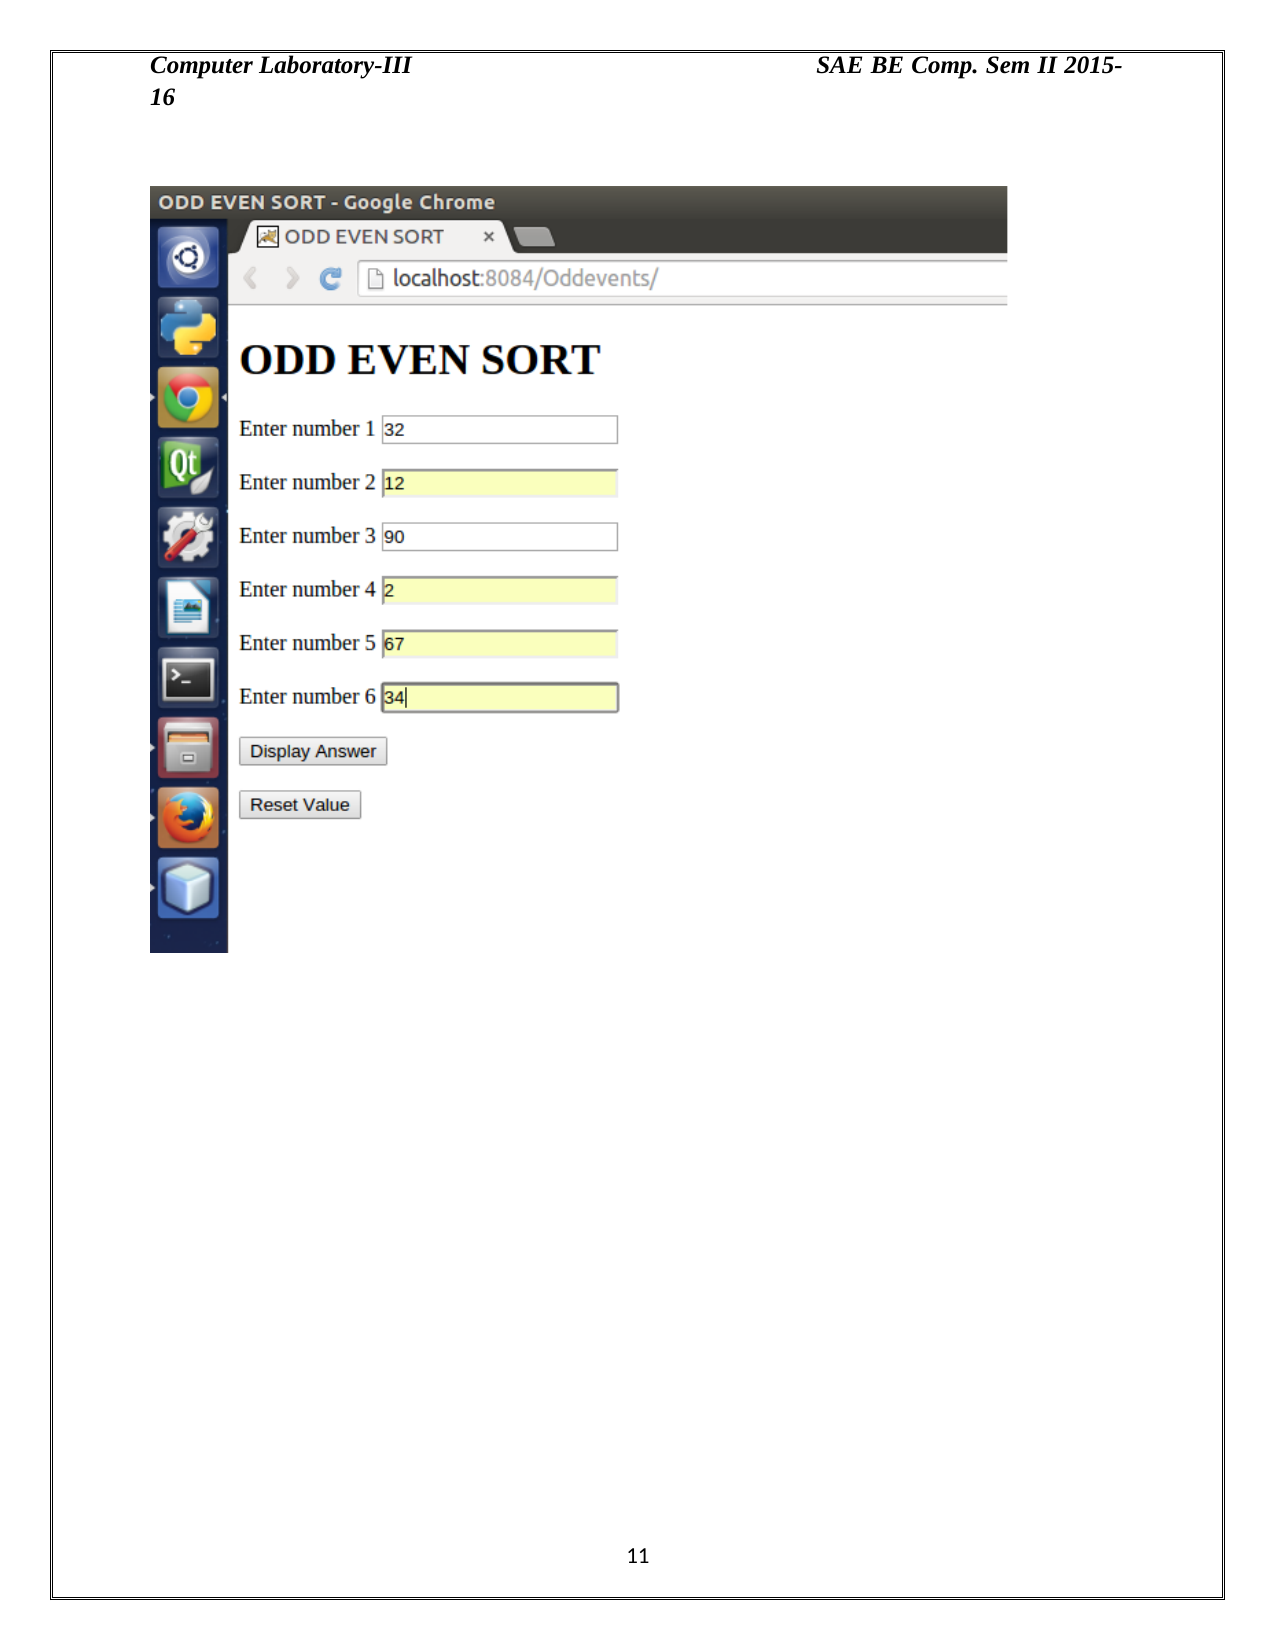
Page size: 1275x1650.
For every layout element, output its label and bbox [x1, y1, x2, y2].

picture [150, 186, 1008, 953]
